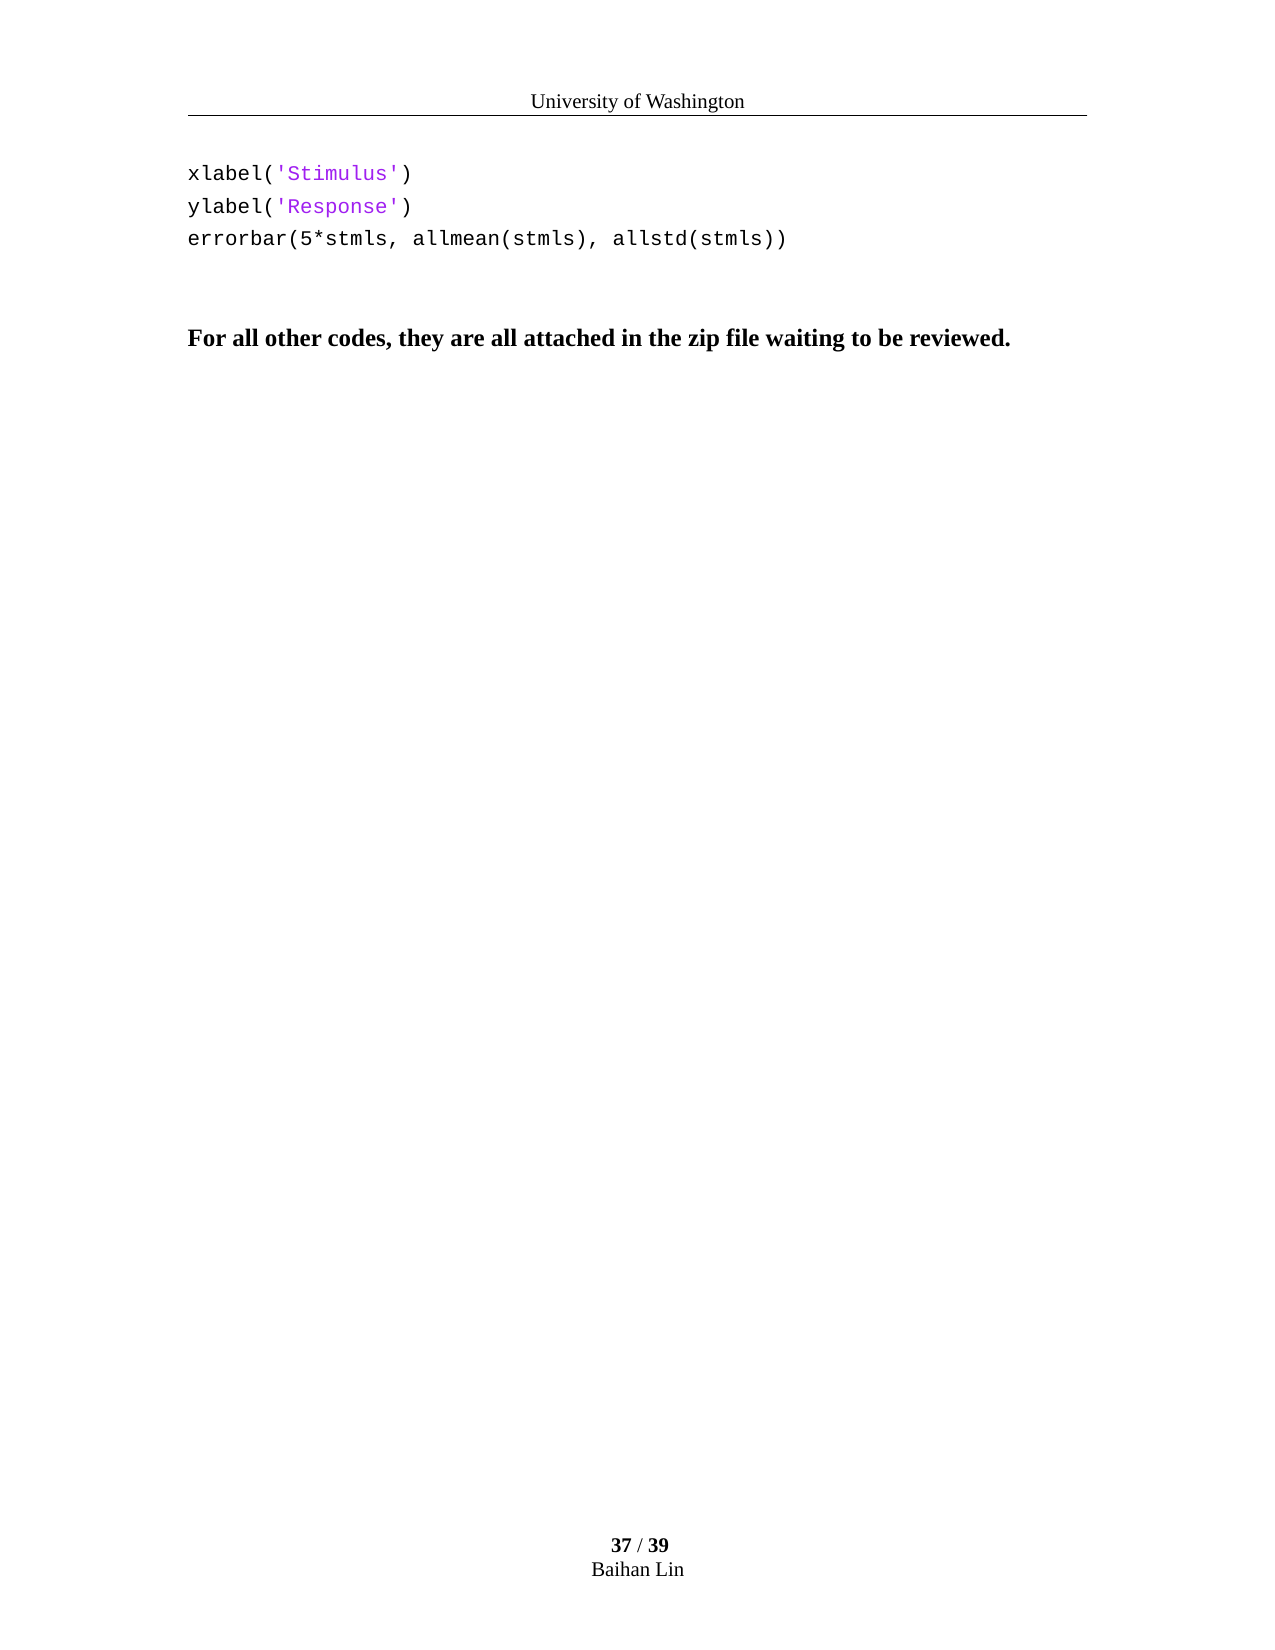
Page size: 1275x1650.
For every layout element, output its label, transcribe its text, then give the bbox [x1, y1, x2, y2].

text xlabel('Stimulus') [187, 159, 1087, 191]
text For all other codes, they are all attached in the zip file waiting to be reviewed. [187, 321, 1087, 354]
text errorbar(5*stmls, allmean(stmls), allstd(stmls)) [187, 224, 1087, 256]
text ylabel('Response') [187, 191, 1087, 224]
